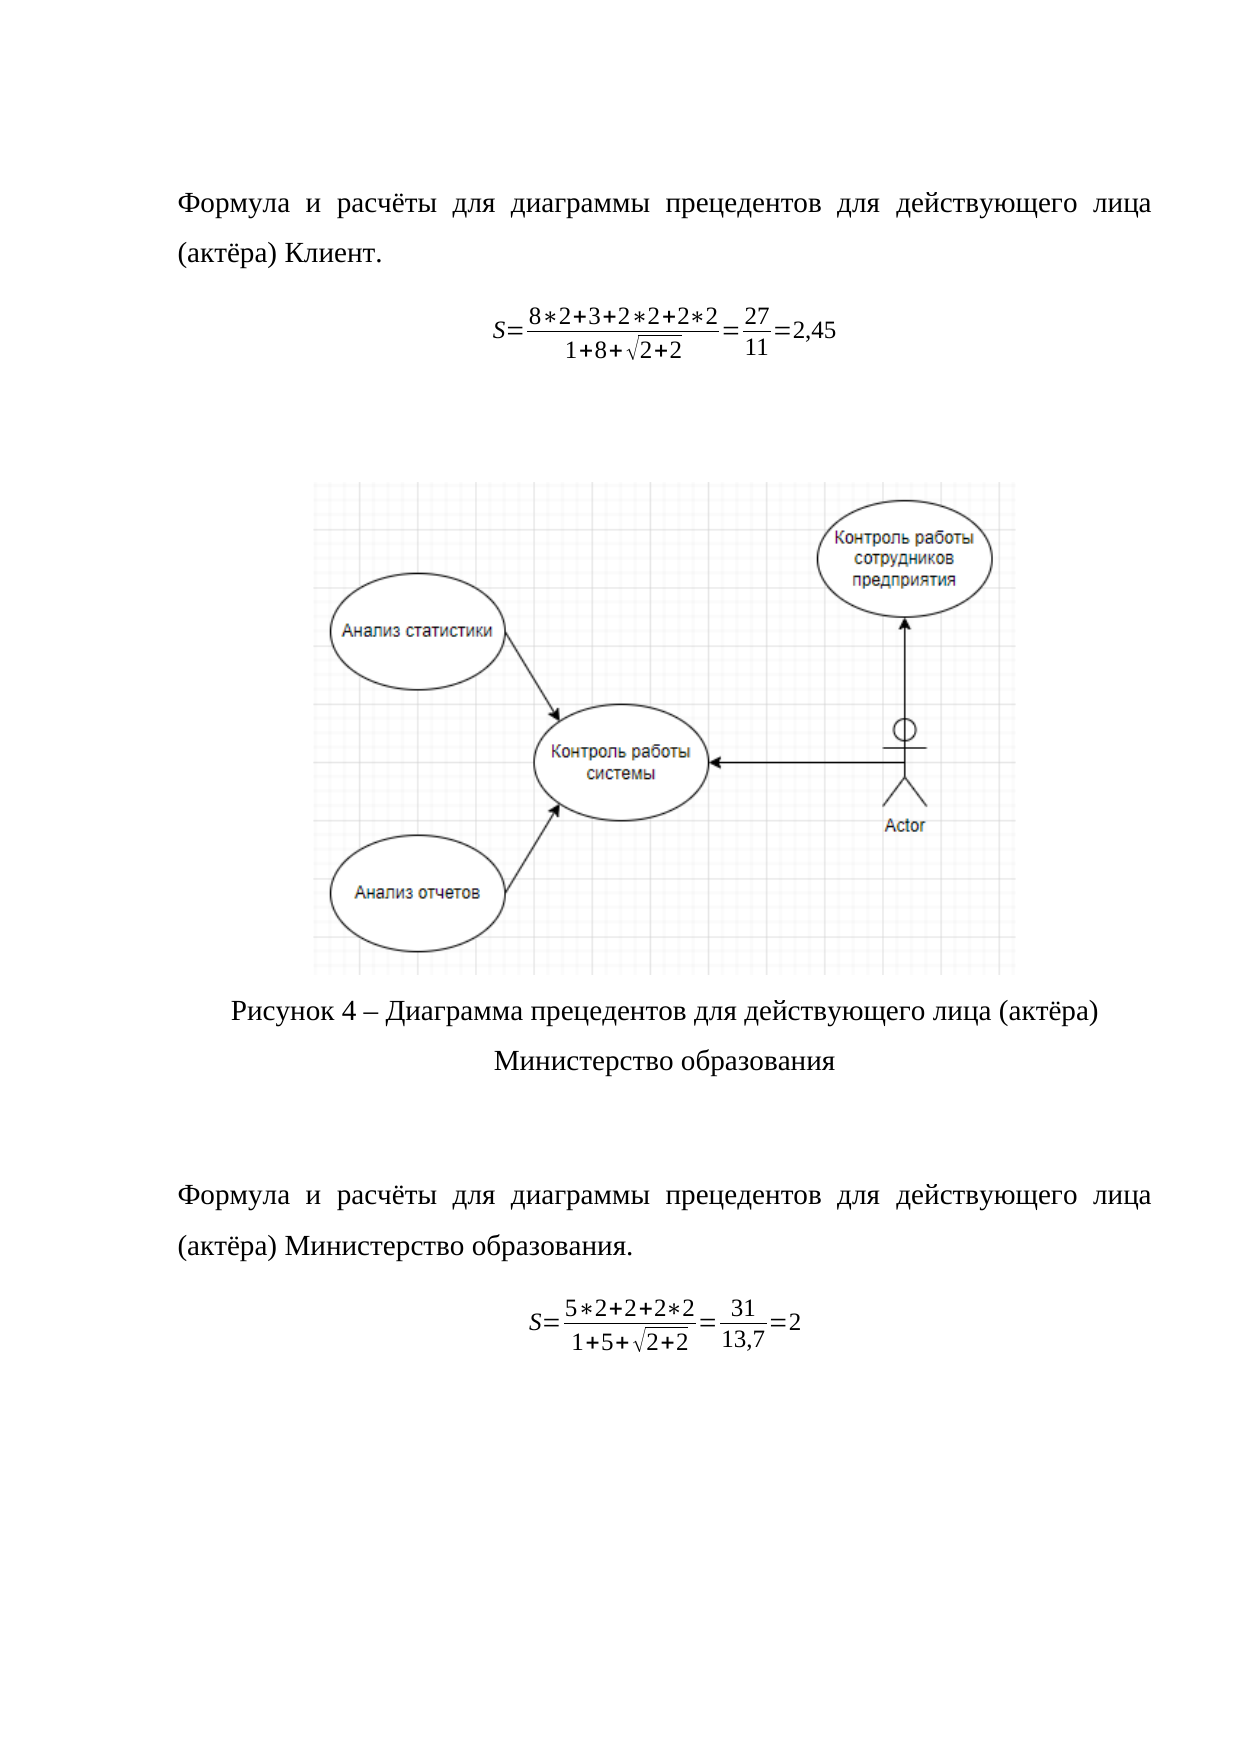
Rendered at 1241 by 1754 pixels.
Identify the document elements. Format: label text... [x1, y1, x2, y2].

text Рисунок 4 – Диаграмма прецедентов для действующего лица (актёра) Министерство образования [177, 993, 1152, 1077]
text Формула и расчёты для диаграммы прецедентов для действующего лица (актёра) Клиент. [177, 185, 1152, 269]
text Формула и расчёты для диаграммы прецедентов для действующего лица (актёра) Министерство образования. [177, 1177, 1152, 1261]
picture [313, 482, 1016, 975]
